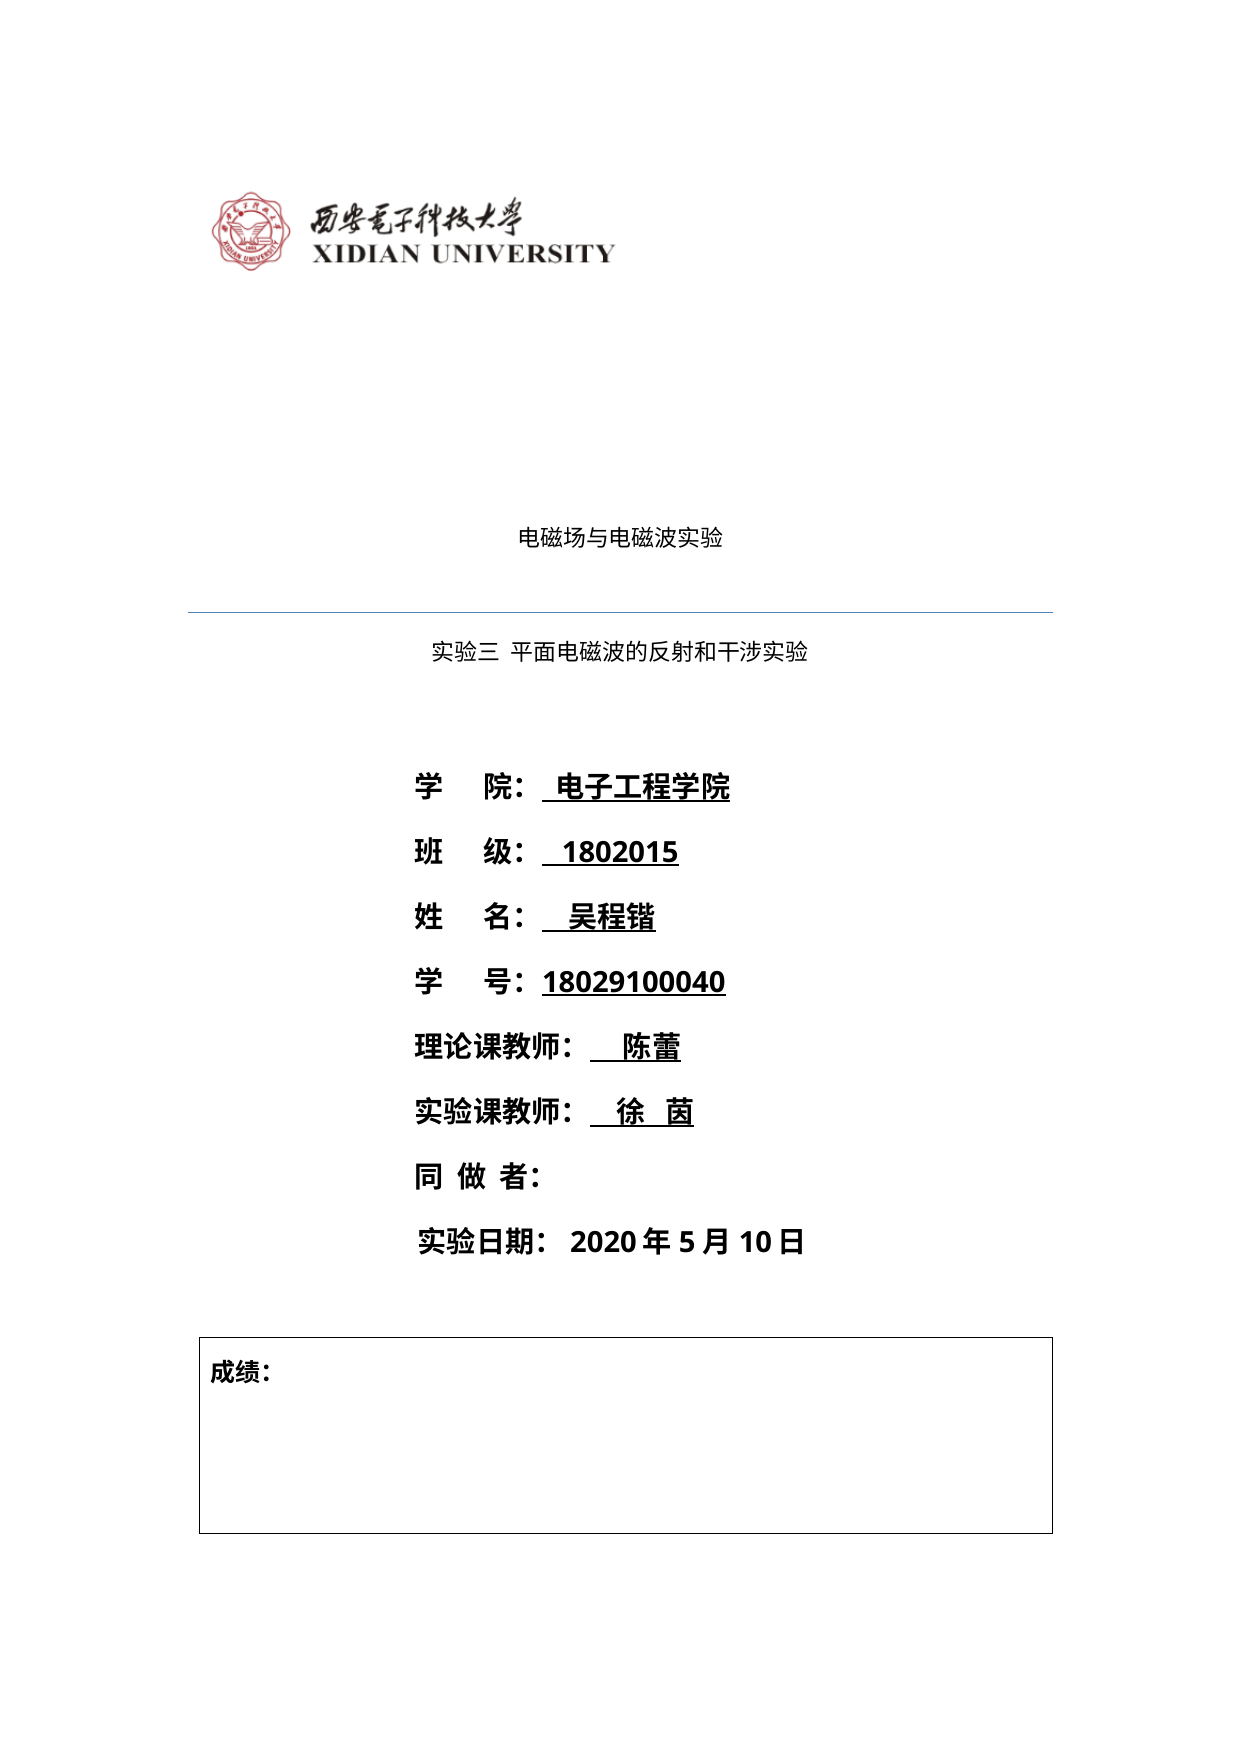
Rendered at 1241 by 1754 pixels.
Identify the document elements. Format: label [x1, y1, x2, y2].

picture [198, 168, 665, 286]
